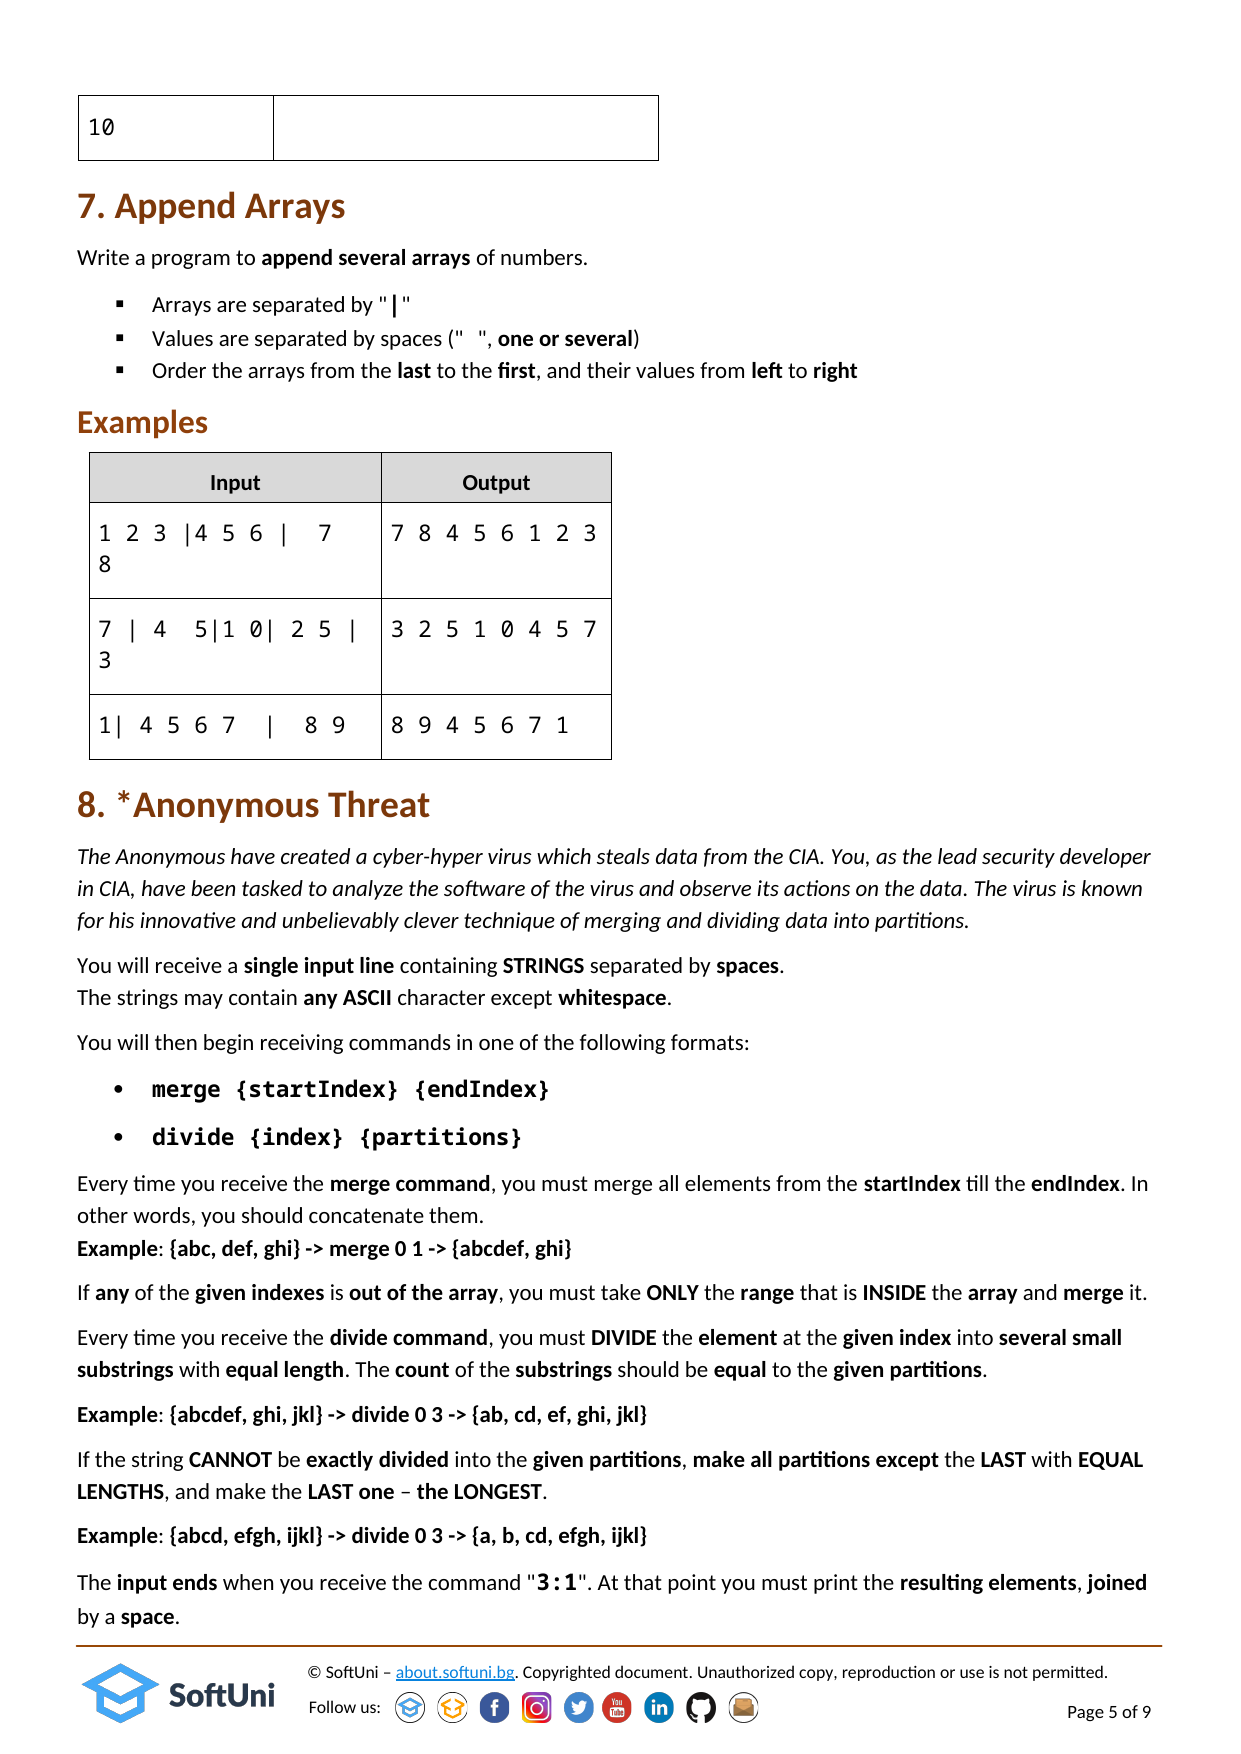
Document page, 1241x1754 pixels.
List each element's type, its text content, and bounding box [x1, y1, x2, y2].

picture [665, 1692, 674, 1701]
subtitle Examples [77, 401, 1163, 442]
picture [564, 1692, 594, 1723]
text Write a program to append several arrays of numbers. [77, 243, 1163, 271]
table_cell 1 2 3 |4 5 6 | 7 8 [90, 503, 381, 598]
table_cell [274, 96, 658, 160]
table_cell 7 | 4 5|1 0| 2 5 |3 [90, 599, 381, 694]
picture [728, 1692, 759, 1723]
text You will receive a single input line containing STRINGS separated by spaces. The strings may contain any ASCII character except whitespace. [77, 951, 1163, 1011]
text Example: {abcdef, ghi, jkl} -> divide 0 3 -> {ab, cd, ef, ghi, jkl} [77, 1400, 1163, 1428]
table_header Output [382, 453, 611, 502]
text If the string CANNOT be exactly divided into the given partitions, make all partitions except the LAST with EQUAL LENGTHS, and make the LAST one – the LONGEST. [77, 1445, 1163, 1505]
list Arrays are separated by "|" [114, 288, 1163, 319]
table_cell 8 9 4 5 6 7 1 [382, 695, 611, 759]
picture [479, 1692, 510, 1723]
picture [437, 1692, 468, 1723]
text Every time you receive the merge command, you must merge all elements from the startIndex till the endIndex. In other words, you should concatenate them. Example: {abc, def, ghi} -> merge 0 1 -> {abcdef, ghi} [77, 1169, 1163, 1262]
table_cell 1| 4 5 6 7 | 8 9 [90, 695, 381, 759]
picture [658, 1705, 667, 1714]
table_header Input [90, 453, 381, 502]
table_cell 7 8 4 5 6 1 2 3 [382, 503, 611, 598]
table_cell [79, 96, 273, 160]
list Values are separated by spaces (" ", one or several) [114, 324, 1163, 352]
list divide {index} {partitions} [114, 1121, 1163, 1152]
text Example: {abcd, efgh, ijkl} -> divide 0 3 -> {a, b, cd, efgh, ijkl} [77, 1522, 1163, 1550]
picture [602, 1692, 632, 1723]
text If any of the given indexes is out of the array, you must take ONLY the range that is INSIDE the array and merge it. [77, 1278, 1163, 1307]
table_cell 3 2 5 1 0 4 5 7 [382, 599, 611, 694]
list Order the arrays from the last to the first, and their values from left to right [114, 357, 1163, 385]
picture [395, 1692, 425, 1723]
text Every time you receive the divide command, you must DIVIDE the element at the given index into several small substrings with equal length. The count of the substrings should be equal to the given partitions. [77, 1323, 1163, 1383]
text The Anonymous have created a cyber-hyper virus which steals data from the CIA. You, as the lead security developer in CIA, have been tasked to analyze the software of the virus and observe its actions on the data. The virus is known for his innovative and unbelievably clever technique of merging and dividing data into partitions. [77, 842, 1163, 934]
picture [665, 1714, 674, 1723]
picture [644, 1692, 653, 1701]
picture [75, 1658, 281, 1729]
picture [522, 1692, 552, 1723]
list merge {startIndex} {endIndex} [114, 1073, 1163, 1104]
picture [644, 1714, 653, 1723]
text The input ends when you receive the command "3:1". At that point you must print the resulting elements, joined by a space. [77, 1566, 1163, 1630]
subtitle *Anonymous Threat [77, 781, 1163, 827]
text You will then begin receiving commands in one of the following formats: [77, 1028, 1163, 1056]
picture [686, 1692, 716, 1723]
subtitle Append Arrays [77, 182, 1163, 228]
